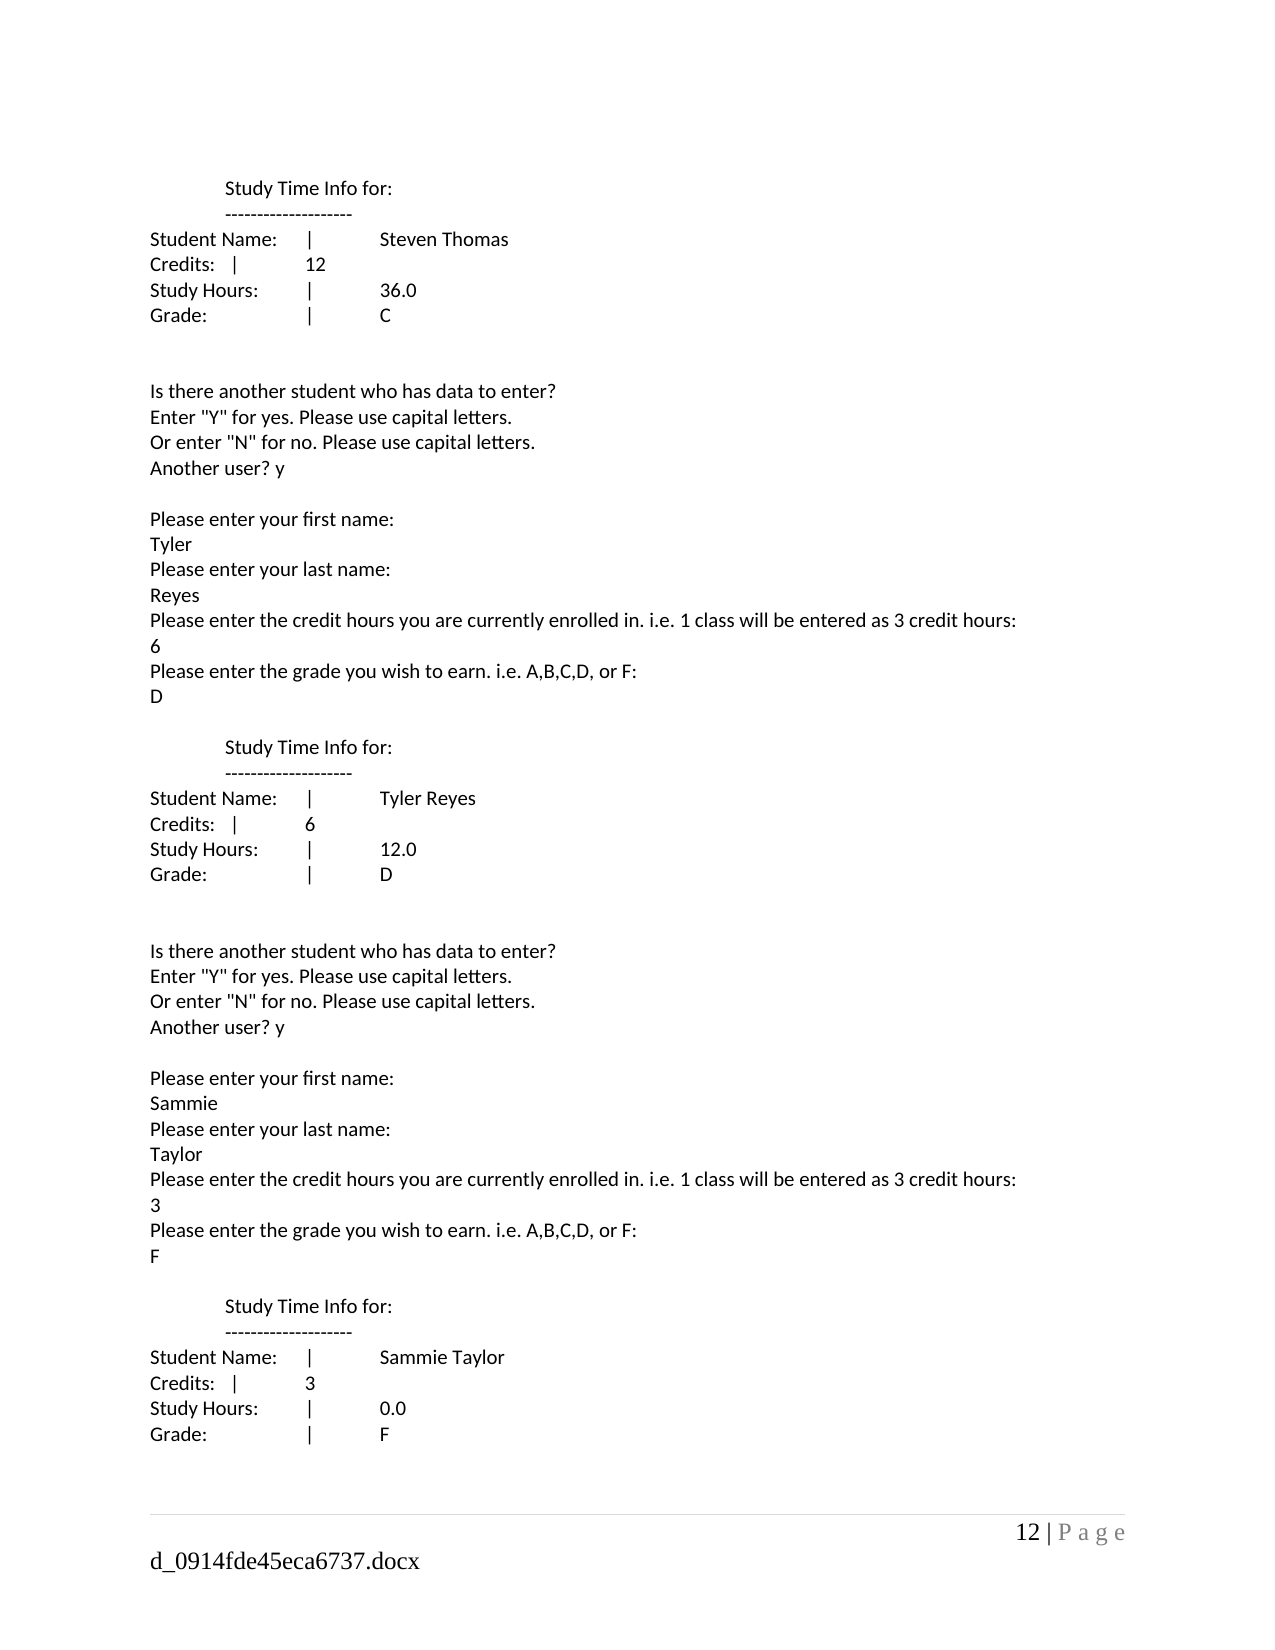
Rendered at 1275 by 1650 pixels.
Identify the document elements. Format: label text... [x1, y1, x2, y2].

text F [150, 1243, 1125, 1268]
text Study Hours: | 36.0 [150, 277, 1125, 302]
text -------------------- [150, 201, 1125, 226]
text Or enter "N" for no. Please use capital letters. [150, 989, 1125, 1014]
text Please enter the credit hours you are currently enrolled in. i.e. 1 class will be entered as 3 credit hours: [150, 1167, 1125, 1192]
text Student Name: | Steven Thomas [150, 226, 1125, 252]
text Study Hours: | 0.0 [150, 1395, 1125, 1421]
text Another user? y [150, 455, 1125, 480]
text Is there another student who has data to enter? [150, 379, 1125, 404]
text D [150, 684, 1125, 709]
text Tyler [150, 531, 1125, 557]
text Please enter your last name: [150, 557, 1125, 582]
text Please enter your first name: [150, 1065, 1125, 1090]
text Grade: | F [150, 1421, 1125, 1446]
text Please enter your last name: [150, 1116, 1125, 1141]
text -------------------- [150, 1319, 1125, 1344]
text Please enter the credit hours you are currently enrolled in. i.e. 1 class will be entered as 3 credit hours: [150, 607, 1125, 633]
text Study Time Info for: [150, 175, 1125, 201]
text 6 [150, 633, 1125, 658]
text Study Hours: | 12.0 [150, 836, 1125, 862]
text Grade: | D [150, 862, 1125, 887]
text Enter "Y" for yes. Please use capital letters. [150, 963, 1125, 989]
text Credits: | 12 [150, 252, 1125, 277]
text Please enter the grade you wish to earn. i.e. A,B,C,D, or F: [150, 658, 1125, 684]
text Please enter the grade you wish to earn. i.e. A,B,C,D, or F: [150, 1217, 1125, 1243]
text Student Name: | Sammie Taylor [150, 1344, 1125, 1370]
text -------------------- [150, 760, 1125, 785]
text Is there another student who has data to enter? [150, 938, 1125, 963]
text Sammie [150, 1090, 1125, 1116]
text Another user? y [150, 1014, 1125, 1039]
text Credits: | 3 [150, 1370, 1125, 1395]
text Reyes [150, 582, 1125, 607]
text Taylor [150, 1141, 1125, 1167]
text Or enter "N" for no. Please use capital letters. [150, 429, 1125, 455]
text Please enter your first name: [150, 506, 1125, 531]
text Student Name: | Tyler Reyes [150, 785, 1125, 811]
text Enter "Y" for yes. Please use capital letters. [150, 404, 1125, 429]
text Study Time Info for: [150, 734, 1125, 760]
text Credits: | 6 [150, 811, 1125, 836]
text Grade: | C [150, 302, 1125, 328]
text 3 [150, 1192, 1125, 1217]
text Study Time Info for: [150, 1294, 1125, 1319]
